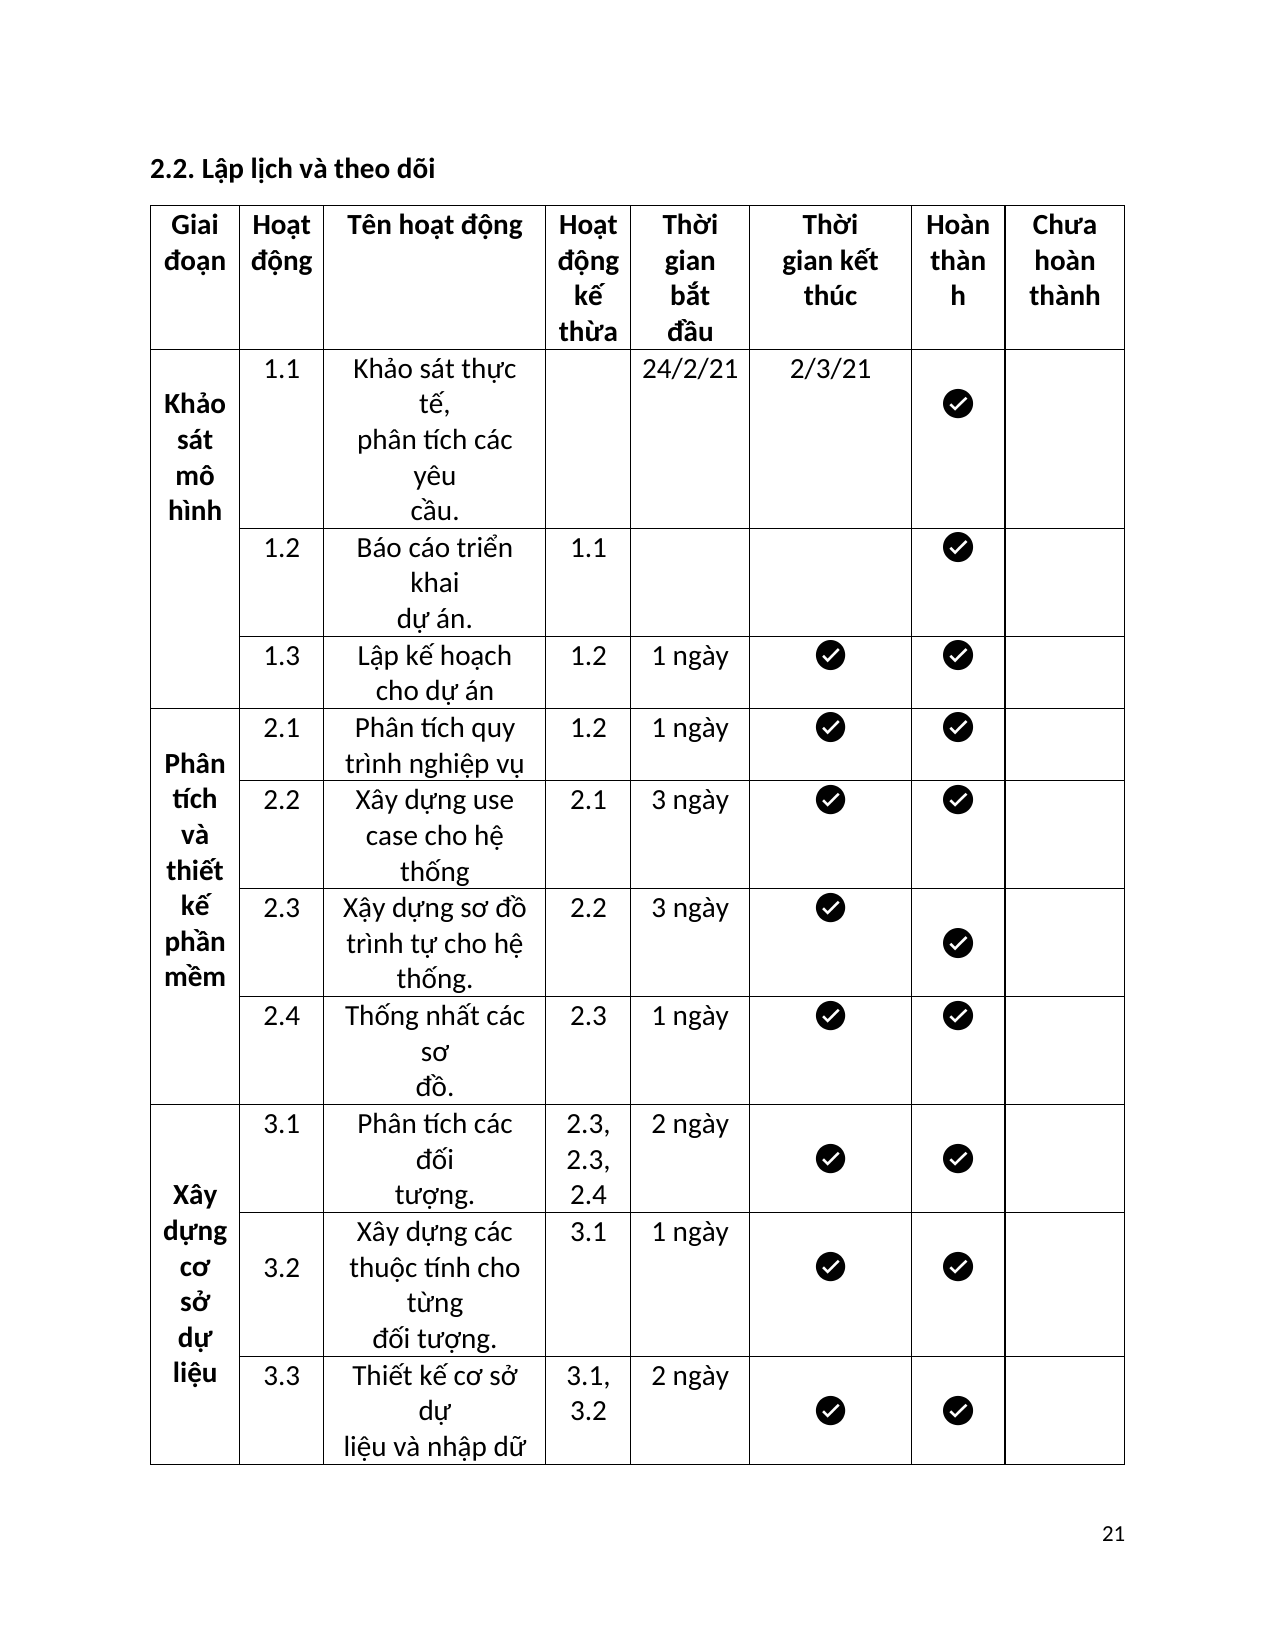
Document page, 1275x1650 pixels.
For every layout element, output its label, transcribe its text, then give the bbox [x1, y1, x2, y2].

table_cell [1006, 781, 1124, 888]
table_cell 2.4 [240, 997, 323, 1104]
table_cell [1006, 889, 1124, 996]
table_cell Xây dựng cơ sở dự liệu [151, 1105, 239, 1463]
table_cell Báo cáo triển khai dự án. [324, 529, 545, 636]
table_cell [750, 889, 911, 996]
picture [812, 1140, 849, 1177]
picture [939, 709, 977, 746]
table_cell [1006, 637, 1124, 708]
table_header Tên hoạt động [324, 206, 545, 349]
table_cell 2/3/21 [750, 350, 911, 528]
picture [939, 636, 977, 674]
picture [939, 528, 977, 566]
table_cell [1006, 1105, 1124, 1212]
table_cell Thống nhất các sơ đồ. [324, 997, 545, 1104]
table_cell [750, 1213, 911, 1356]
table_cell 1 ngày [631, 1213, 749, 1356]
table_cell Khảo sát mô hình [151, 350, 239, 708]
table_header Chưa hoàn thành [1006, 206, 1124, 349]
table_cell [750, 637, 911, 708]
picture [939, 781, 977, 818]
picture [812, 1392, 849, 1429]
table_cell [912, 1357, 1004, 1463]
table_cell 2.1 [546, 781, 630, 888]
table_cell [324, 1357, 545, 1463]
picture [812, 709, 849, 746]
table_cell [631, 529, 749, 636]
picture [812, 781, 849, 818]
table_cell Xậy dựng sơ đồ trình tự cho hệ thống. [324, 889, 545, 996]
table_cell 3 ngày [631, 889, 749, 996]
table_cell 2 ngày [631, 1357, 749, 1463]
table_cell [1006, 709, 1124, 780]
table_cell [750, 709, 911, 780]
table_cell [546, 350, 630, 528]
table_cell Xây dựng các thuộc tính cho từng đối tượng. [324, 1213, 545, 1356]
table_cell [912, 1105, 1004, 1212]
table_cell 1.1 [240, 350, 323, 528]
table_cell 2.2 [240, 781, 323, 888]
table_cell [750, 529, 911, 636]
table_header Hoạt động kế thừa [546, 206, 630, 349]
table_cell Xây dựng use case cho hệ thống [324, 781, 545, 888]
picture [812, 1248, 849, 1285]
picture [939, 1248, 977, 1285]
table_cell 3.2 [240, 1213, 323, 1356]
table_cell 24/2/21 [631, 350, 749, 528]
picture [939, 925, 977, 962]
table_cell 1 ngày [631, 997, 749, 1104]
table_header Hoạt động [240, 206, 323, 349]
table_cell 1.3 [240, 637, 323, 708]
table_cell [1006, 1357, 1124, 1463]
table_cell 1.2 [240, 529, 323, 636]
table_header Thời gian kết thúc [750, 206, 911, 349]
table_header Giai đoạn [151, 206, 239, 349]
table_cell 3.3 [240, 1357, 323, 1463]
table_cell 3 ngày [631, 781, 749, 888]
table_cell 1 ngày [631, 637, 749, 708]
picture [812, 889, 849, 926]
table_cell 2.3 [546, 997, 630, 1104]
table_cell Phân tích quy trình nghiệp vụ [324, 709, 545, 780]
table_cell 1 ngày [631, 709, 749, 780]
table_cell 1.2 [546, 637, 630, 708]
text 2.2. Lập lịch và theo dõi [150, 150, 1125, 186]
table_cell [912, 350, 1004, 528]
table_cell 2.1 [240, 709, 323, 780]
table_cell Phân tích các đối tượng. [324, 1105, 545, 1212]
picture [812, 997, 849, 1034]
table_cell 1.2 [546, 709, 630, 780]
table_cell 3.1 [240, 1105, 323, 1212]
table_cell Phân tích và thiết kế phần mềm [151, 709, 239, 1104]
table_cell [1006, 350, 1124, 528]
table_cell 3.1, 3.2 [546, 1357, 630, 1463]
picture [939, 1392, 977, 1429]
table_cell [1006, 997, 1124, 1104]
table_cell [750, 781, 911, 888]
table_cell [912, 889, 1004, 996]
table_cell [912, 1213, 1004, 1356]
table_cell 2 ngày [631, 1105, 749, 1212]
table_header Hoàn thành [912, 206, 1004, 349]
table_cell 2.2 [546, 889, 630, 996]
table_cell 2.3 [240, 889, 323, 996]
table_cell 3.1 [546, 1213, 630, 1356]
table_cell [912, 637, 1004, 708]
table_cell [912, 529, 1004, 636]
table_cell 2.3, 2.3, 2.4 [546, 1105, 630, 1212]
table_header Thời gian bắt đầu [631, 206, 749, 349]
table_cell [1006, 529, 1124, 636]
table_cell [1006, 1213, 1124, 1356]
table_cell Khảo sát thực tế, phân tích các yêu cầu. [324, 350, 545, 528]
table_cell 1.1 [546, 529, 630, 636]
table_cell [750, 1105, 911, 1212]
table_cell [912, 781, 1004, 888]
picture [939, 997, 977, 1034]
table_cell [912, 709, 1004, 780]
picture [939, 1140, 977, 1177]
picture [939, 385, 977, 422]
picture [812, 636, 849, 674]
table_cell [912, 997, 1004, 1104]
table_cell [750, 997, 911, 1104]
table_cell Lập kế hoạch cho dự án [324, 637, 545, 708]
table_cell [750, 1357, 911, 1463]
